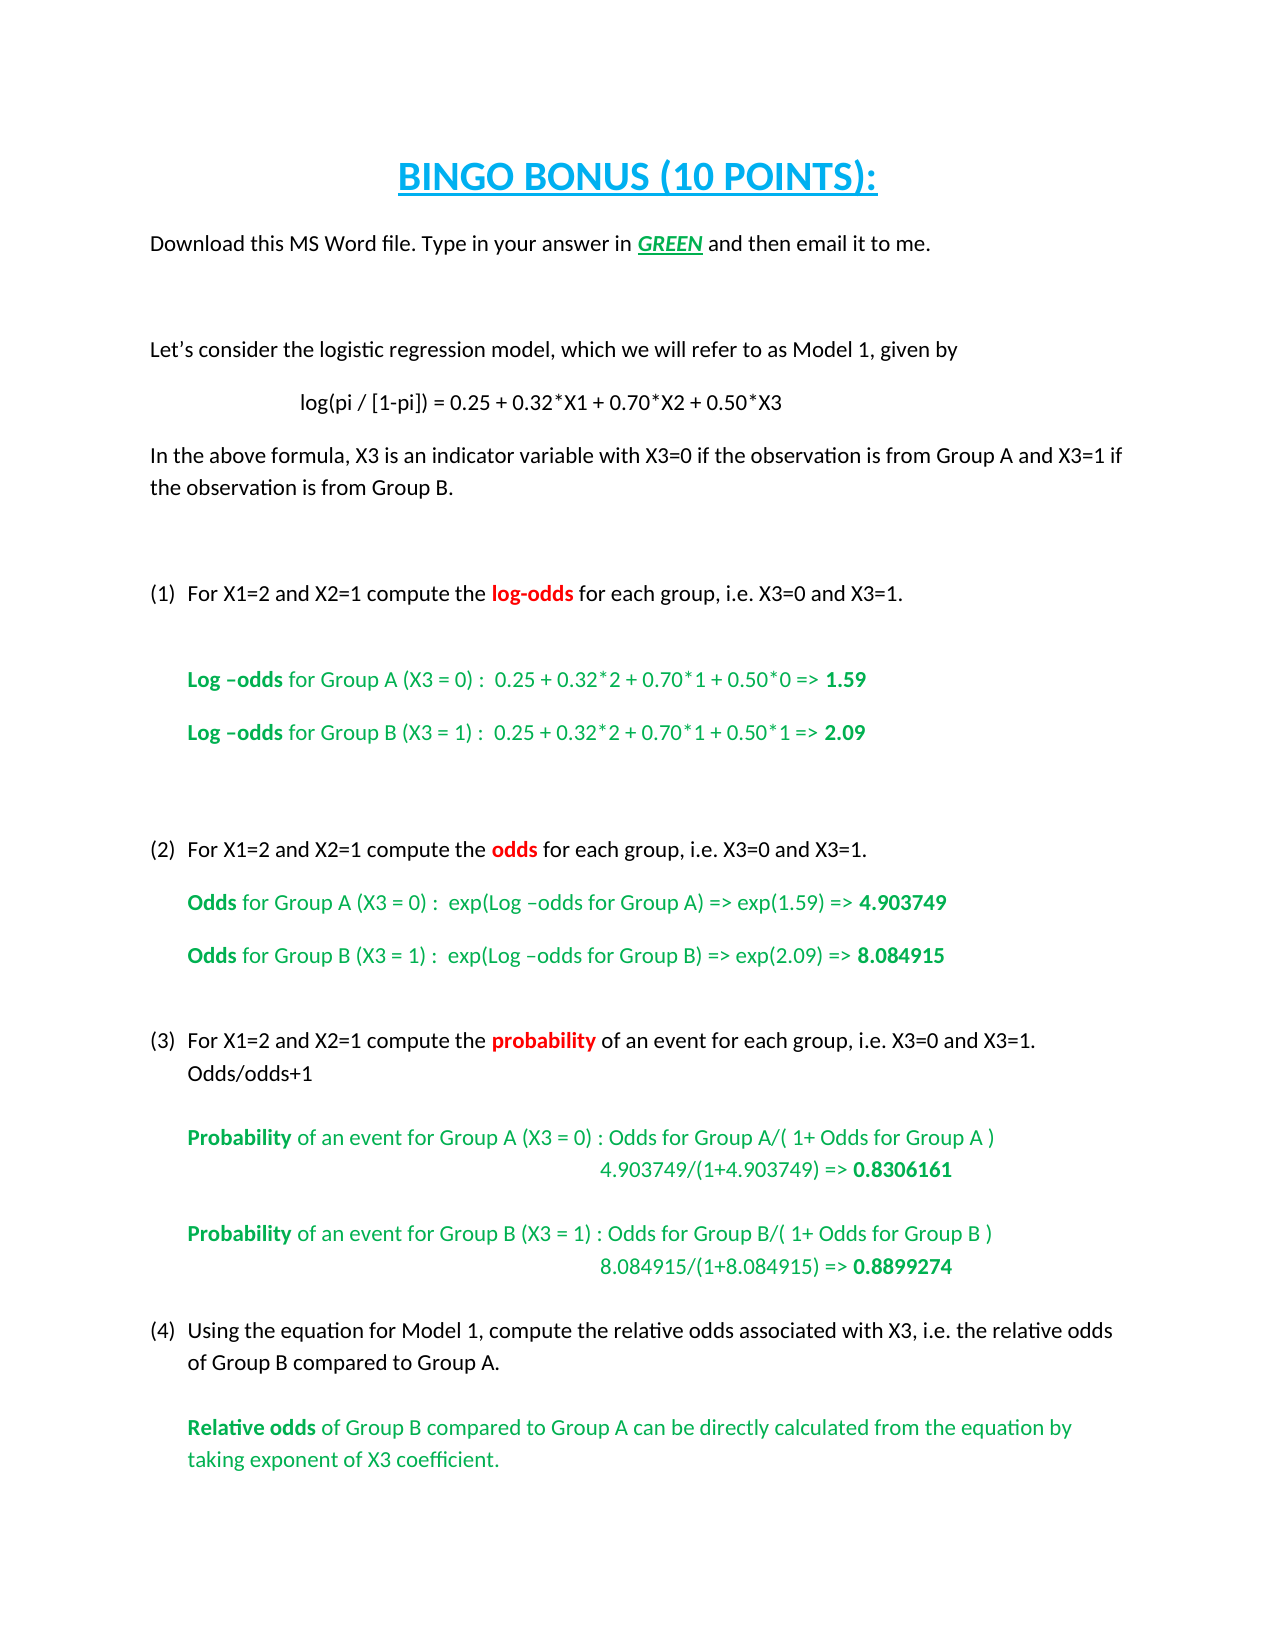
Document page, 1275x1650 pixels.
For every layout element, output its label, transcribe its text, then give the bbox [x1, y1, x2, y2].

text log(pi / [1-pi]) = 0.25 + 0.32*X1 + 0.70*X2 + 0.50*X3 [150, 388, 1125, 416]
list Probability of an event for Group B (X3 = 1) : Odds for Group B/( 1+ Odds for Group B ) [187, 1219, 1125, 1248]
list Relative odds of Group B compared to Group A can be directly calculated from the equation by taking exponent of X3 coefficient. [187, 1413, 1125, 1473]
text Let’s consider the logistic regression model, which we will refer to as Model 1, given by [150, 335, 1125, 363]
list Using the equation for Model 1, compute the relative odds associated with X3, i.e. the relative odds of Group B compared to Group A. [150, 1316, 1125, 1376]
list 8.084915/(1+8.084915) => 0.8899274 [187, 1252, 1125, 1280]
text BINGO BONUS (10 POINTS): [150, 150, 1125, 201]
text Download this MS Word file. Type in your answer in GREEN and then email it to me. [150, 229, 1125, 257]
list 4.903749/(1+4.903749) => 0.8306161 [187, 1155, 1125, 1183]
text Odds for Group B (X3 = 1) : exp(Log –odds for Group B) => exp(2.09) => 8.084915 [150, 941, 1125, 969]
list For X1=2 and X2=1 compute the log-odds for each group, i.e. X3=0 and X3=1. [150, 579, 1125, 608]
text Log –odds for Group A (X3 = 0) : 0.25 + 0.32*2 + 0.70*1 + 0.50*0 => 1.59 [150, 665, 1125, 693]
text In the above formula, X3 is an indicator variable with X3=0 if the observation is from Group A and X3=1 if the observation is from Group B. [150, 441, 1125, 502]
text Odds for Group A (X3 = 0) : exp(Log –odds for Group A) => exp(1.59) => 4.903749 [150, 888, 1125, 916]
list For X1=2 and X2=1 compute the probability of an event for each group, i.e. X3=0 and X3=1. [150, 1026, 1125, 1054]
list Odds/odds+1 [187, 1059, 1125, 1087]
text Log –odds for Group B (X3 = 1) : 0.25 + 0.32*2 + 0.70*1 + 0.50*1 => 2.09 [150, 718, 1125, 746]
list Probability of an event for Group A (X3 = 0) : Odds for Group A/( 1+ Odds for Group A ) [187, 1123, 1125, 1151]
list For X1=2 and X2=1 compute the odds for each group, i.e. X3=0 and X3=1. [150, 835, 1125, 863]
